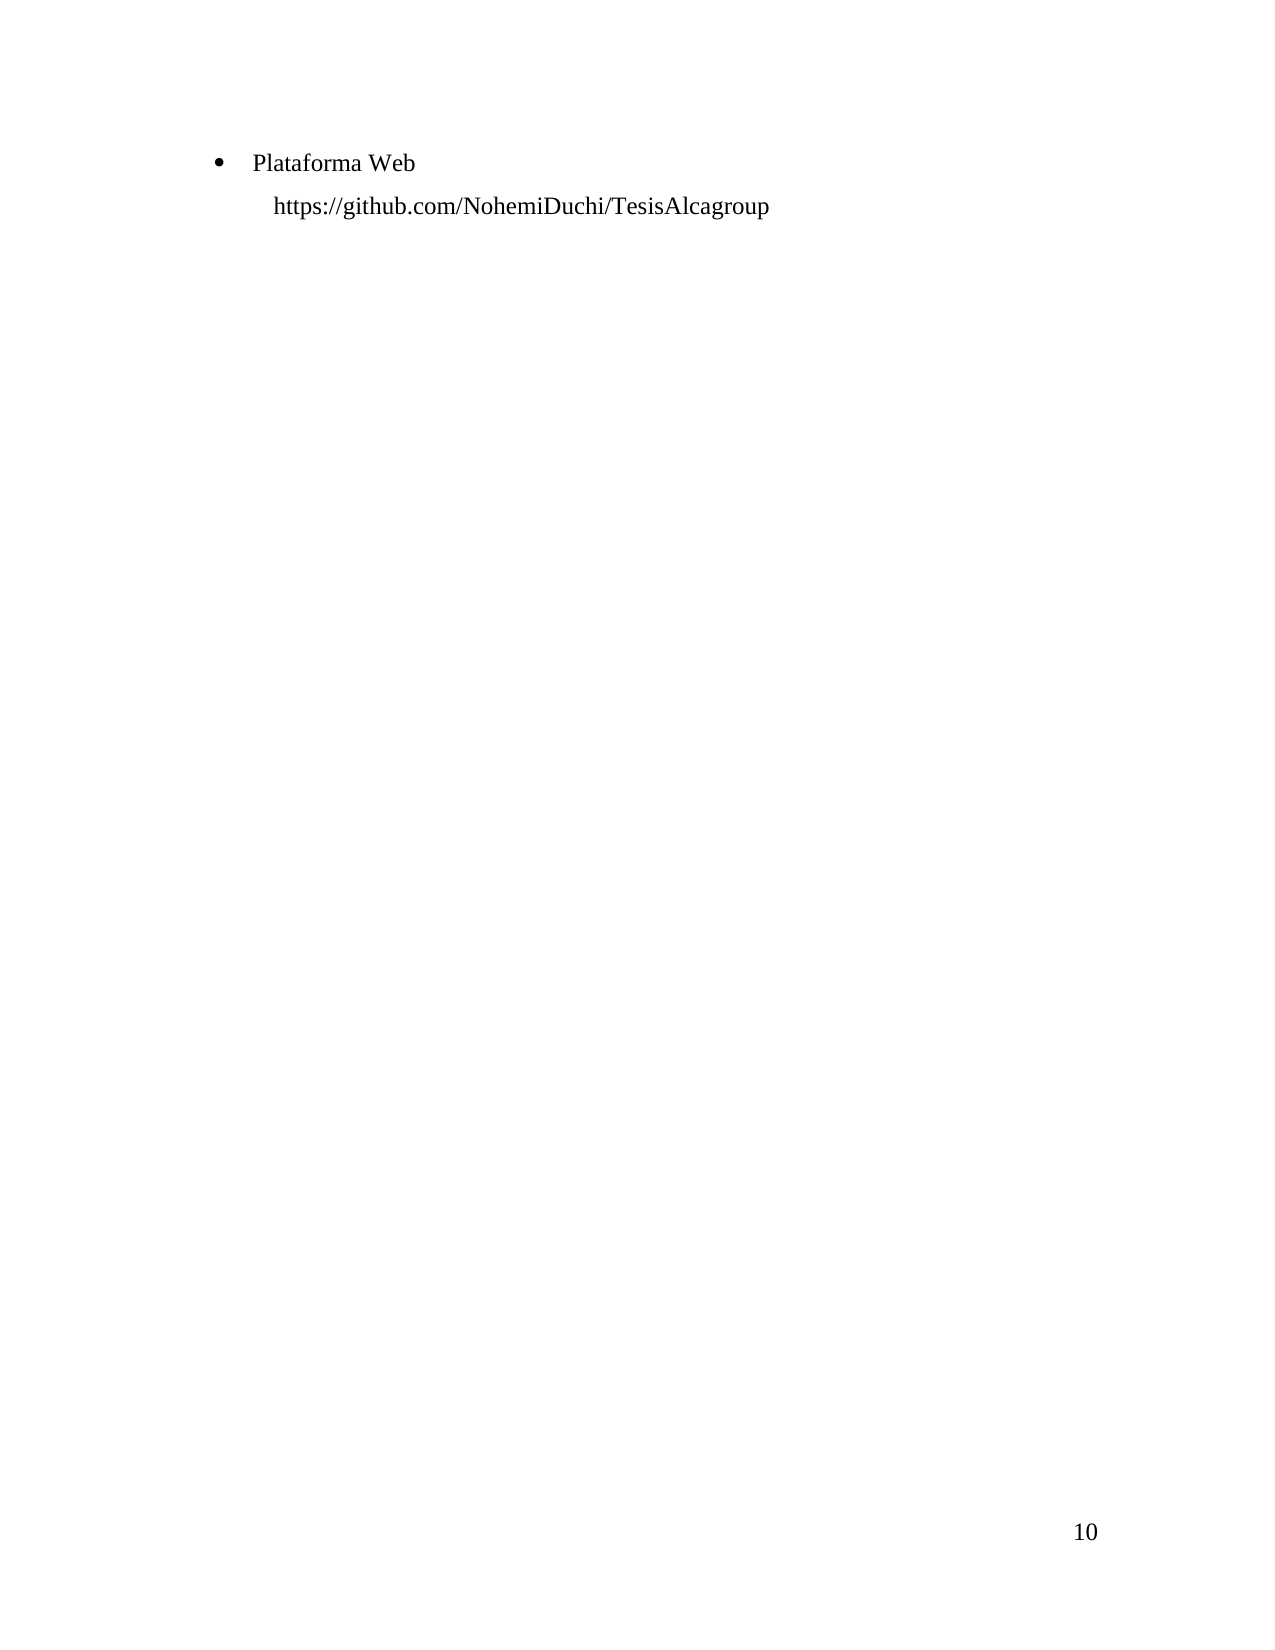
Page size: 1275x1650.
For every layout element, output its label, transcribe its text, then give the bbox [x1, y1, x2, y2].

list https://github.com/NohemiDuchi/TesisAlcagroup [252, 191, 1098, 219]
list Plataforma Web [215, 148, 1098, 176]
